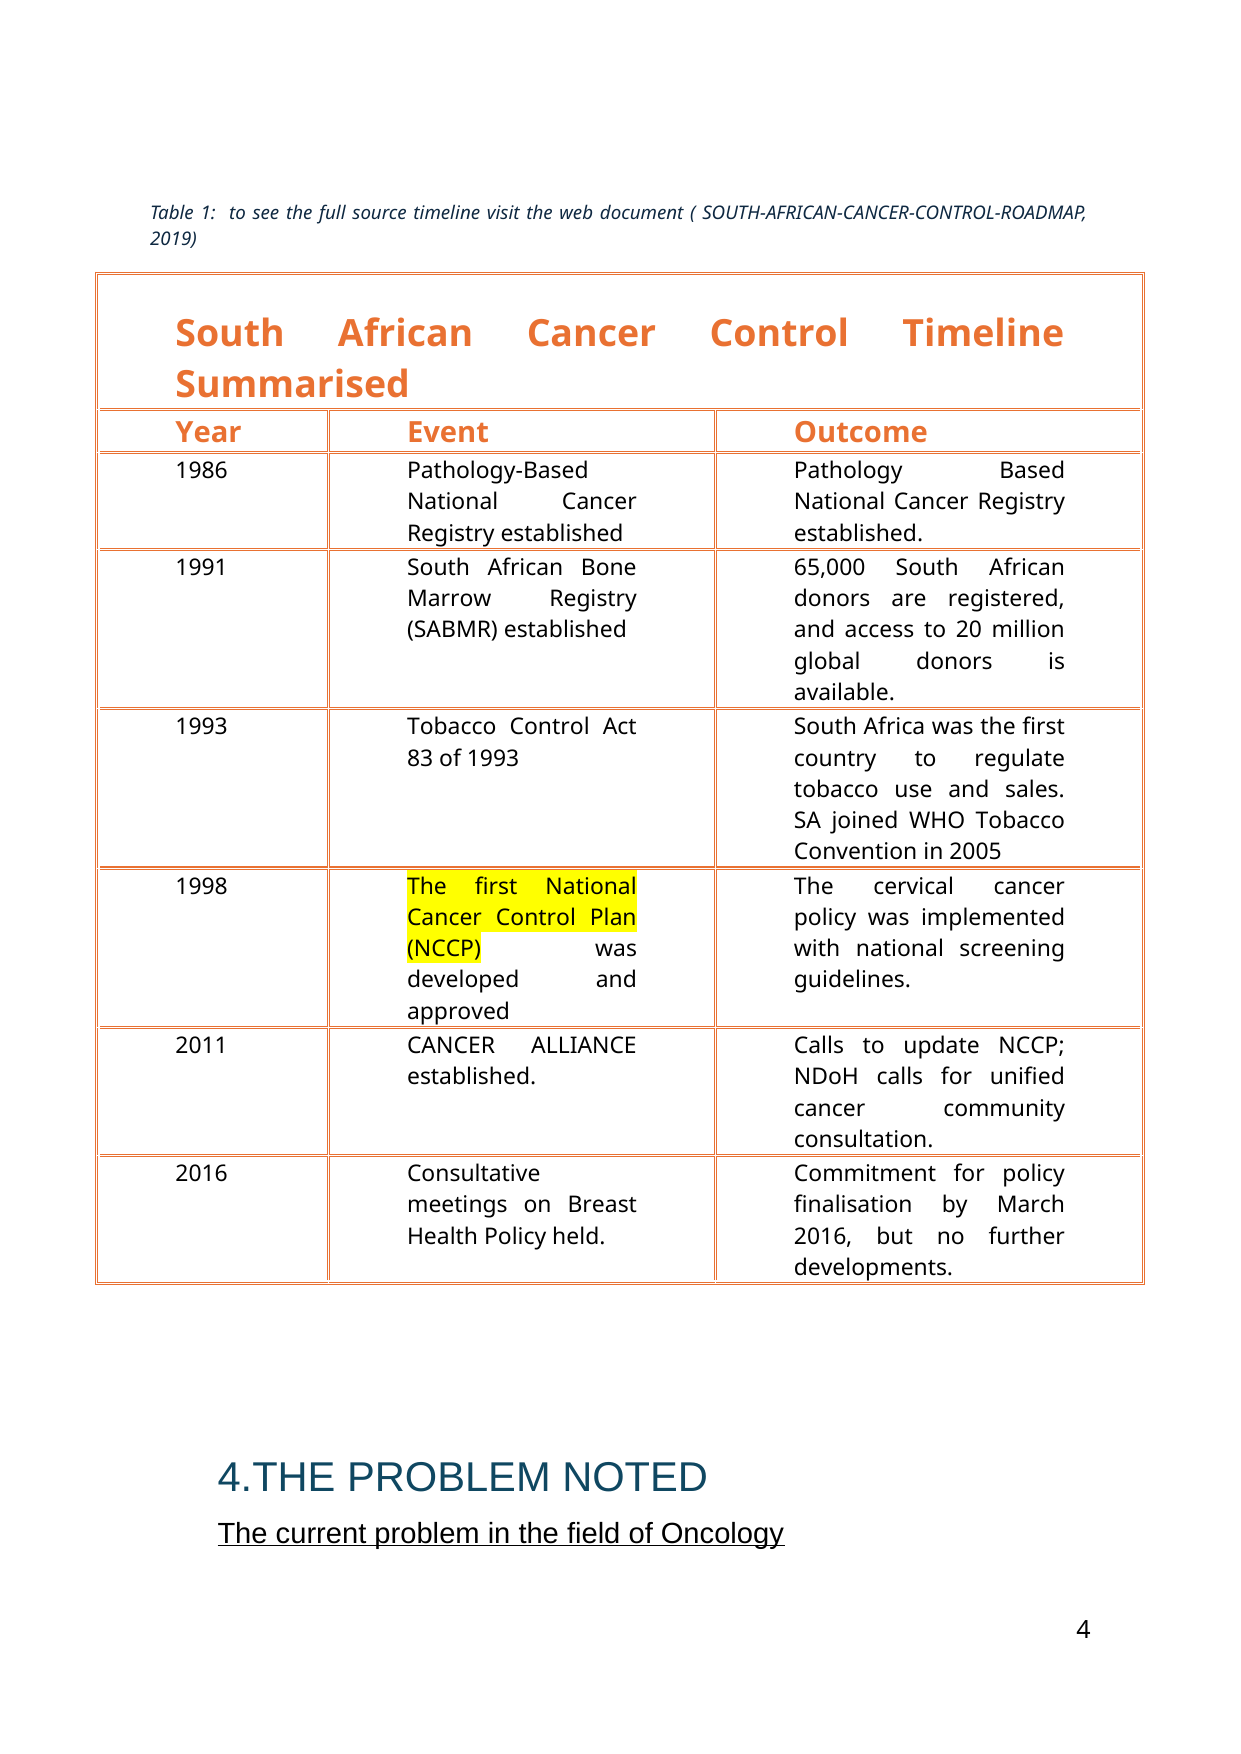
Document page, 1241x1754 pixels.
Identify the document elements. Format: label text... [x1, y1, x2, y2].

table_cell Event [330, 411, 714, 451]
table_header South African Cancer Control Timeline Summarised [98, 275, 1142, 408]
table_cell Calls to update NCCP; NDoH calls for unified cancer community consultation. [717, 1026, 1142, 1154]
table_cell South African Bone Marrow Registry (SABMR) established [330, 551, 714, 707]
table_cell Tobacco Control Act 83 of 1993 [330, 710, 714, 866]
table_cell South Africa was the first country to regulate tobacco use and sales. SA joined WHO Tobacco Convention in 2005 [715, 707, 1143, 866]
table_cell 1991 [98, 548, 327, 707]
table_cell 2011 [98, 1026, 327, 1154]
table_cell Pathology-Based National Cancer Registry established [330, 454, 714, 548]
table_cell Outcome [715, 408, 1143, 451]
text The current problem in the field of Oncology [217, 1516, 1023, 1549]
table_cell Consultative meetings on Breast Health Policy held. [328, 1157, 715, 1282]
table_cell 65,000 South African donors are registered, and access to 20 million global donors is available. [717, 548, 1142, 707]
table_cell The first National Cancer Control Plan (NCCP) was developed and approved [330, 870, 714, 1026]
table_cell CANCER ALLIANCE established. [330, 1029, 714, 1154]
table_cell 1986 [98, 451, 327, 548]
table_cell Year [97, 408, 328, 451]
table_cell 2016 [97, 1154, 328, 1282]
table_cell 1998 [98, 866, 327, 1026]
subtitle 4.THE PROBLEM NOTED [217, 1452, 1023, 1500]
table_cell Commitment for policy finalisation by March 2016, but no further developments. [715, 1154, 1143, 1282]
table_cell 1993 [97, 707, 328, 866]
table_cell Pathology Based National Cancer Registry established. [717, 451, 1142, 548]
table_cell The cervical cancer policy was implemented with national screening guidelines. [717, 866, 1142, 1026]
text Table 1: to see the full source timeline visit the web document ( SOUTH-AFRICAN-CANCER-CONTROL-ROADMAP, 2019) [150, 200, 1090, 251]
